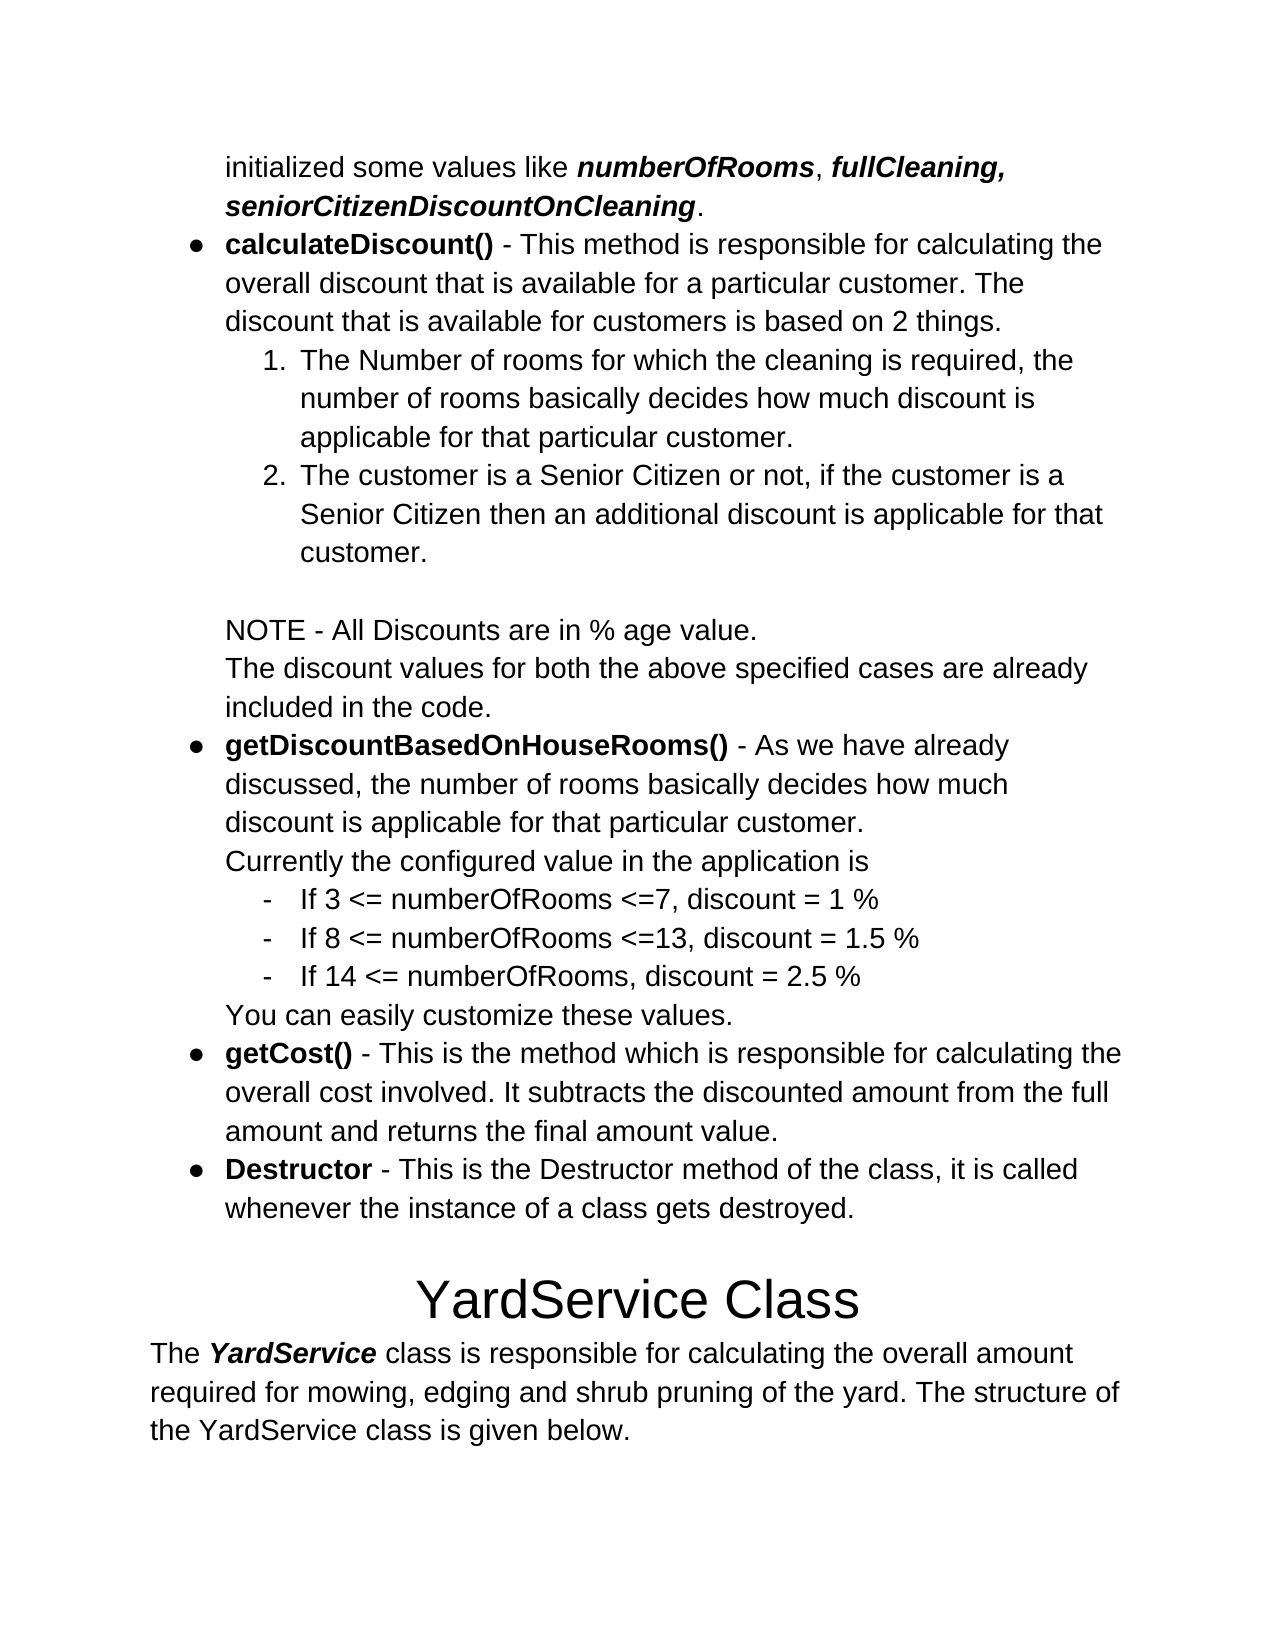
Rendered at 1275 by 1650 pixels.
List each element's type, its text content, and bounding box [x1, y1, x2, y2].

list The Number of rooms for which the cleaning is required, the number of rooms basically decides how much discount is applicable for that particular customer. [262, 343, 1125, 453]
list calculateDiscount() - This method is responsible for calculating the overall discount that is available for a particular customer. The discount that is available for customers is based on 2 things. [187, 227, 1125, 338]
list If 3 <= numberOfRooms <=7, discount = 1 % [262, 882, 1125, 916]
text The YardService class is responsible for calculating the overall amount required for mowing, edging and shrub pruning of the yard. The structure of the YardService class is given below. [150, 1336, 1125, 1447]
list The customer is a Senior Citizen or not, if the customer is a Senior Citizen then an additional discount is applicable for that customer. [262, 458, 1125, 569]
list If 8 <= numberOfRooms <=13, discount = 1.5 % [262, 921, 1125, 954]
title YardService Class [150, 1268, 1125, 1330]
list getDiscountBasedOnHouseRooms() - As we have already discussed, the number of rooms basically decides how much discount is applicable for that particular customer. [187, 728, 1125, 839]
text The discount values for both the above specified cases are already included in the code. [225, 651, 1125, 723]
text You can easily customize these values. [150, 998, 1125, 1031]
list Destructor - This is the Destructor method of the class, it is called whenever the instance of a class gets destroyed. [187, 1152, 1125, 1224]
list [187, 150, 1125, 222]
text NOTE - All Discounts are in % age value. [150, 612, 1125, 646]
list getCost() - This is the method which is responsible for calculating the overall cost involved. It subtracts the discounted amount from the full amount and returns the final amount value. [187, 1036, 1125, 1147]
text Currently the configured value in the application is [150, 844, 1125, 877]
list If 14 <= numberOfRooms, discount = 2.5 % [262, 959, 1125, 993]
